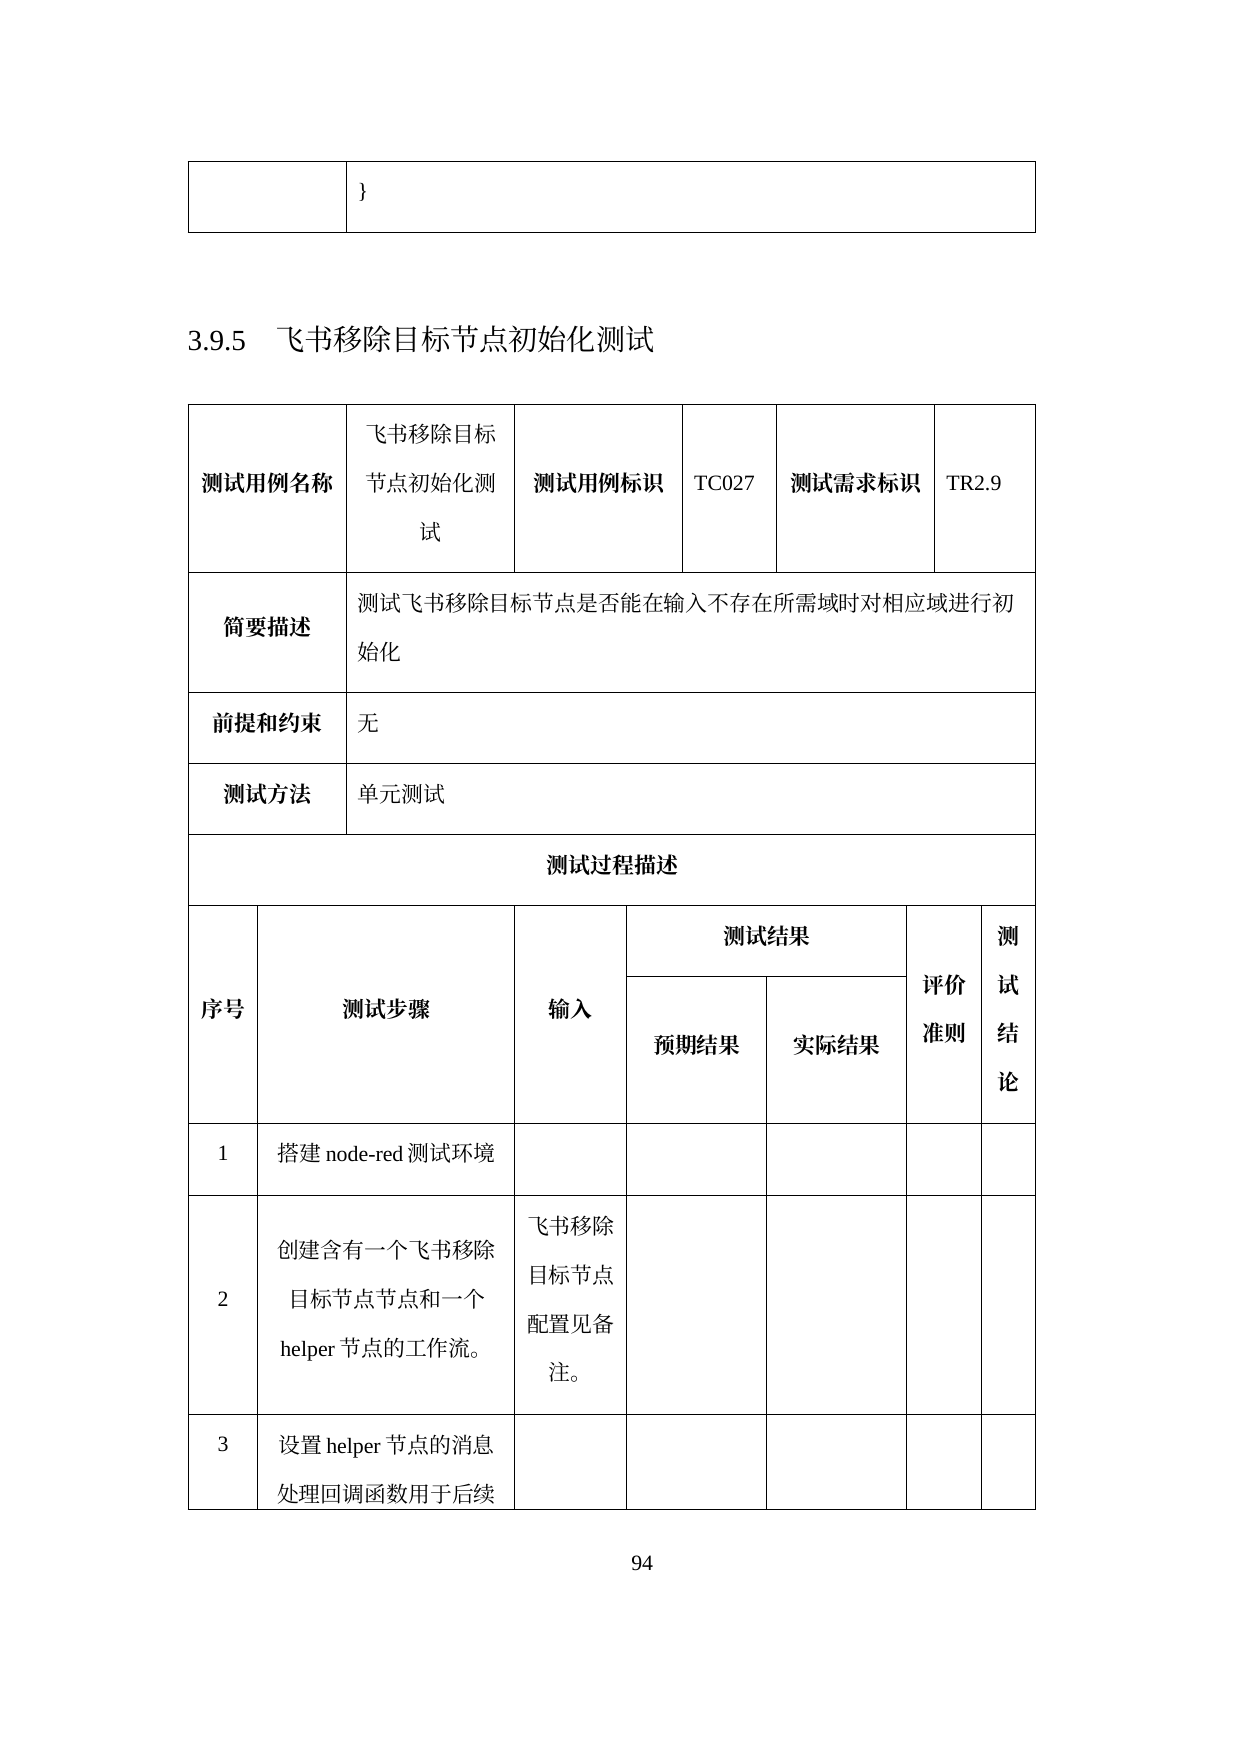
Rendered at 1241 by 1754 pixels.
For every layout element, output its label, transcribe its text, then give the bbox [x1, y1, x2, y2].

table_header 测试用例标识 [515, 405, 682, 572]
table_cell 前提和约束 [189, 693, 346, 763]
table_cell [627, 1196, 766, 1414]
table_cell 无 [347, 693, 1035, 763]
table_cell [627, 1415, 766, 1509]
table_cell [515, 1124, 626, 1195]
table_cell [907, 1415, 981, 1509]
table_cell 输入 [515, 906, 626, 1122]
table_cell 2 [189, 1196, 257, 1414]
table_cell 评价准则 [907, 906, 981, 1122]
table_cell 飞书移除目标节点配置见备注。 [515, 1196, 626, 1414]
table_cell [627, 1124, 766, 1195]
table_cell 测试结论 [982, 906, 1035, 1122]
table_cell [767, 1415, 906, 1509]
table_cell [982, 1196, 1035, 1414]
table_cell [767, 1196, 906, 1414]
table_header 飞书移除目标节点初始化测试 [347, 405, 514, 572]
table_cell 简要描述 [189, 573, 346, 692]
table_cell 1 [189, 1124, 257, 1195]
table_cell [515, 1415, 626, 1509]
list 飞书移除目标节点初始化测试 [187, 305, 1053, 370]
table_cell 测试方法 [189, 764, 346, 834]
table_cell 测试飞书移除目标节点是否能在输入不存在所需域时对相应域进行初始化 [347, 573, 1035, 692]
table_cell 实际结果 [767, 977, 906, 1122]
table_cell 测试过程描述 [189, 835, 1035, 905]
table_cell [347, 162, 1035, 232]
table_cell 3 [189, 1415, 257, 1509]
table_header 测试需求标识 [777, 405, 934, 572]
table_cell [907, 1196, 981, 1414]
table_cell [767, 1124, 906, 1195]
table_header TR2.9 [935, 405, 1035, 572]
table_header 测试用例名称 [189, 405, 346, 572]
table_cell [907, 1124, 981, 1195]
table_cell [258, 1415, 514, 1509]
table_cell 预期结果 [627, 977, 766, 1122]
table_header TC027 [683, 405, 776, 572]
table_cell [982, 1415, 1035, 1509]
table_cell 测试结果 [627, 906, 906, 976]
table_cell 序号 [189, 906, 257, 1122]
table_cell 测试步骤 [258, 906, 514, 1122]
table_cell 备注 [189, 162, 346, 232]
table_cell 单元测试 [347, 764, 1035, 834]
table_cell 搭建node-red测试环境 [258, 1124, 514, 1195]
table_cell [982, 1124, 1035, 1195]
table_cell 创建含有一个飞书移除目标节点节点和一个helper节点的工作流。 [258, 1196, 514, 1414]
